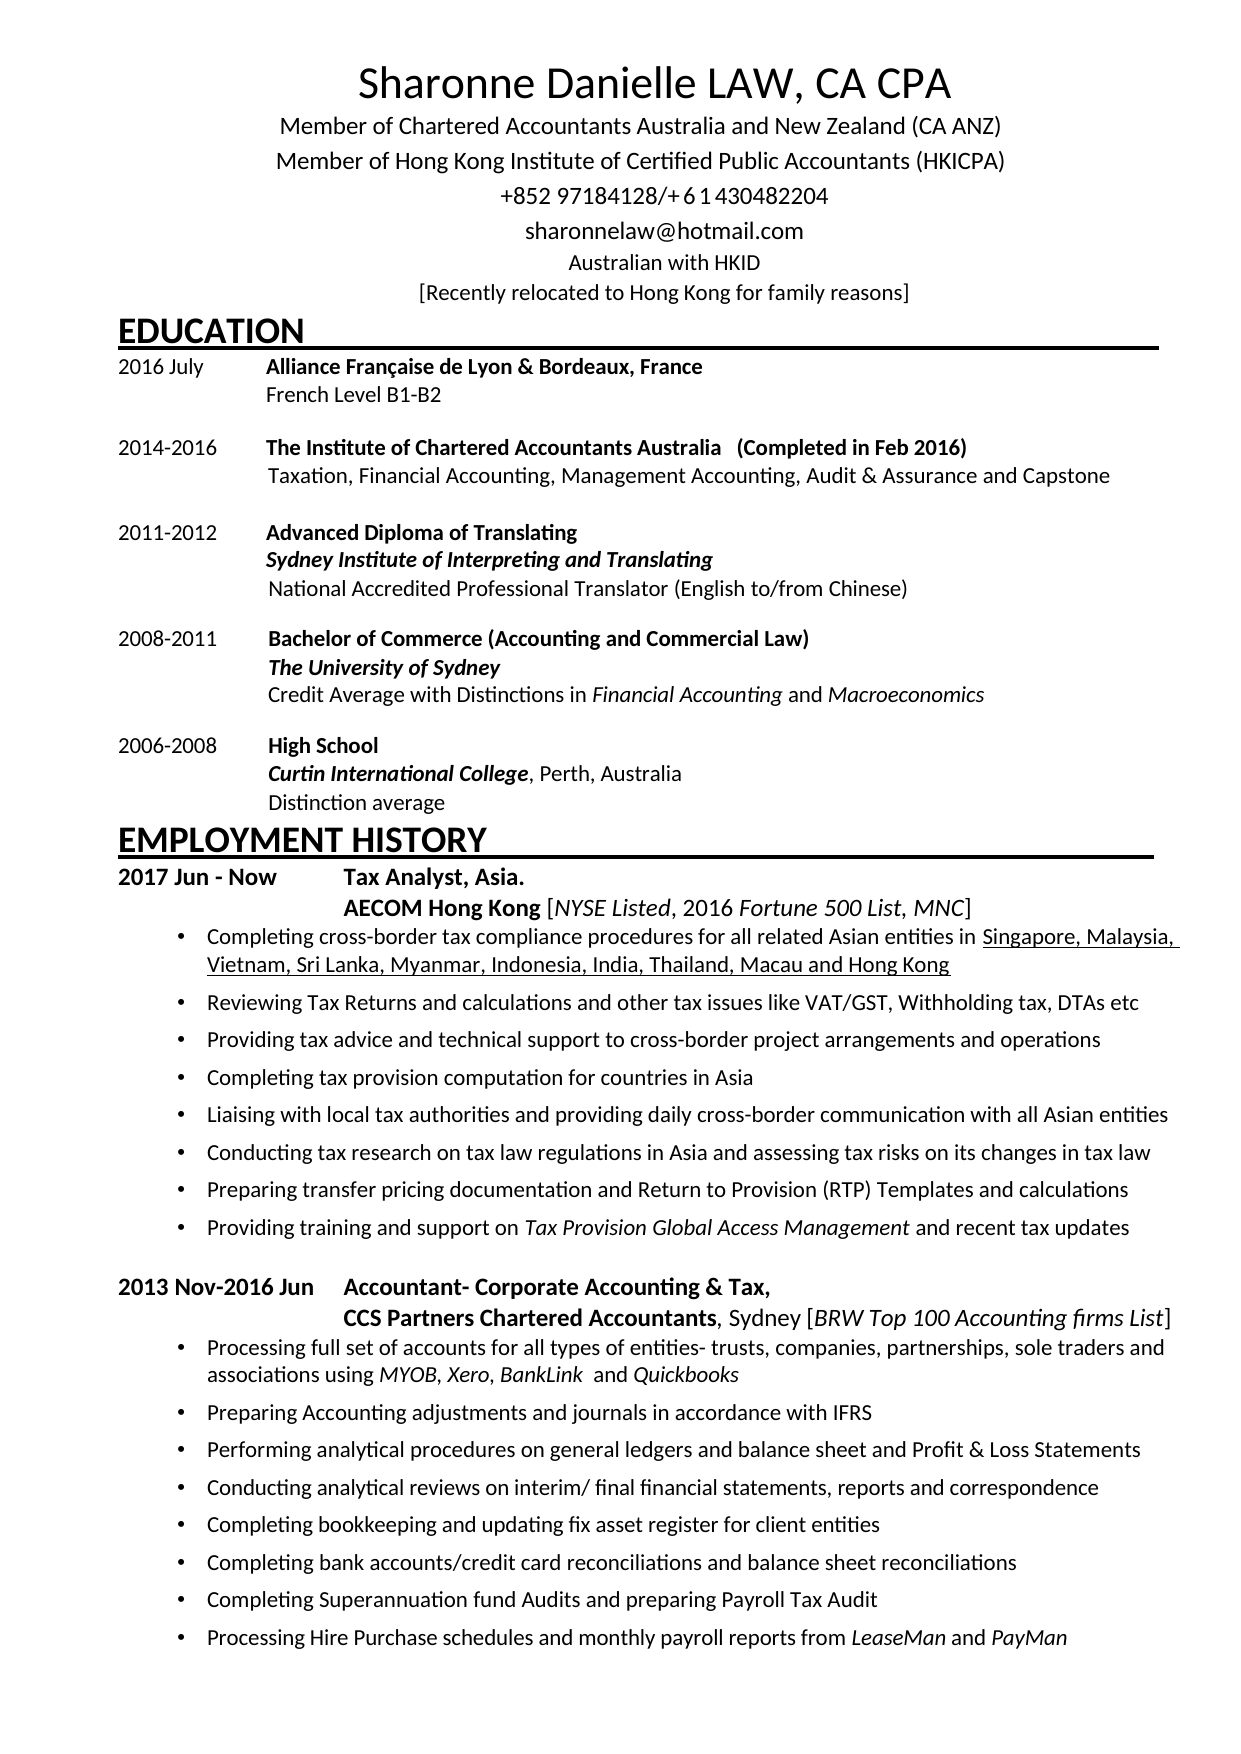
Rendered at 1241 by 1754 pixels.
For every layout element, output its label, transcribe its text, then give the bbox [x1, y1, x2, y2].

text sharonnelaw@hotmail.com [106, 215, 1222, 246]
text Credit Average with Distinctions in Financial Accounting and Macroeconomics [118, 681, 1223, 709]
subtitle National Accredited Professional Translator (English to/from Chinese) [118, 574, 1223, 602]
text Member of Hong Kong Institute of Certified Public Accountants (HKICPA) [275, 145, 1006, 176]
text Member of Chartered Accountants Australia and New Zealand (CA ANZ) [275, 110, 1006, 141]
list Processing Hire Purchase schedules and monthly payroll reports from LeaseMan and PayMan [177, 1623, 1223, 1651]
list Completing bank accounts/credit card reconciliations and balance sheet reconciliations [177, 1548, 1223, 1576]
text Taxation, Financial Accounting, Management Accounting, Audit & Assurance and Capstone [118, 462, 1223, 489]
list Providing tax advice and technical support to cross-border project arrangements and operations [177, 1026, 1223, 1053]
list Conducting analytical reviews on interim/ final financial statements, reports and correspondence [177, 1473, 1223, 1501]
list Providing training and support on Tax Provision Global Access Management and recent tax updates [177, 1213, 1223, 1241]
list Completing bookkeeping and updating fix asset register for client entities [177, 1511, 1223, 1539]
text 2017 Jun - Now Tax Analyst, Asia. [118, 861, 1223, 892]
list Preparing transfer pricing documentation and Return to Provision (RTP) Templates and calculations [177, 1176, 1223, 1203]
text Sharonne Danielle LAW, CA CPA [275, 54, 959, 110]
list Completing cross-border tax compliance procedures for all related Asian entities in Singapore, Malaysia, Vietnam, Sri Lanka, Myanmar, Indonesia, India, Thailand, Macau and Hong Kong [177, 922, 1223, 978]
list Performing analytical procedures on general ledgers and balance sheet and Profit & Loss Statements [177, 1436, 1223, 1464]
list Completing tax provision computation for countries in Asia [177, 1063, 1223, 1091]
subtitle 2008-2011 Bachelor of Commerce (Accounting and Commercial Law) [118, 624, 1223, 653]
text [Recently relocated to Hong Kong for family reasons] [106, 276, 1222, 307]
subtitle The University of Sydney [268, 653, 1223, 681]
list Completing Superannuation fund Audits and preparing Payroll Tax Audit [177, 1586, 1223, 1614]
list Liaising with local tax authorities and providing daily cross-border communication with all Asian entities [177, 1101, 1223, 1128]
text 2016 July Alliance Française de Lyon & Bordeaux, France [118, 352, 1223, 381]
list Reviewing Tax Returns and calculations and other tax issues like VAT/GST, Withholding tax, DTAs etc [177, 988, 1223, 1016]
text +852 97184128/+61430482204 [447, 180, 882, 211]
text 2013 Nov-2016 Jun Accountant- Corporate Accounting & Tax, [118, 1272, 1223, 1302]
list Preparing Accounting adjustments and journals in accordance with IFRS [177, 1398, 1223, 1426]
subtitle Sydney Institute of Interpreting and Translating [266, 546, 1223, 574]
list Conducting tax research on tax law regulations in Asia and assessing tax risks on its changes in tax law [177, 1138, 1223, 1166]
subtitle EMPLOYMENT HISTORY [118, 816, 1223, 861]
text 2006-2008 High School [118, 732, 1223, 759]
text French Level B1-B2 [118, 381, 1223, 408]
list Processing full set of accounts for all types of entities- trusts, companies, partnerships, sole traders and associations using MYOB, Xero, BankLink and Quickbooks [177, 1333, 1223, 1389]
text 2014-2016 The Institute of Chartered Accountants Australia (Completed in Feb 2016) [118, 433, 1223, 462]
text AECOM Hong Kong [NYSE Listed, 2016 Fortune 500 List, MNC] [118, 892, 1223, 922]
text EDUCATION [118, 307, 1223, 352]
text Curtin International College, Perth, Australia Distinction average [268, 759, 686, 816]
text CCS Partners Chartered Accountants, Sydney [BRW Top 100 Accounting firms List] [118, 1302, 1223, 1333]
text Australian with HKID [106, 246, 1222, 276]
text 2011-2012 Advanced Diploma of Translating [118, 518, 1223, 546]
